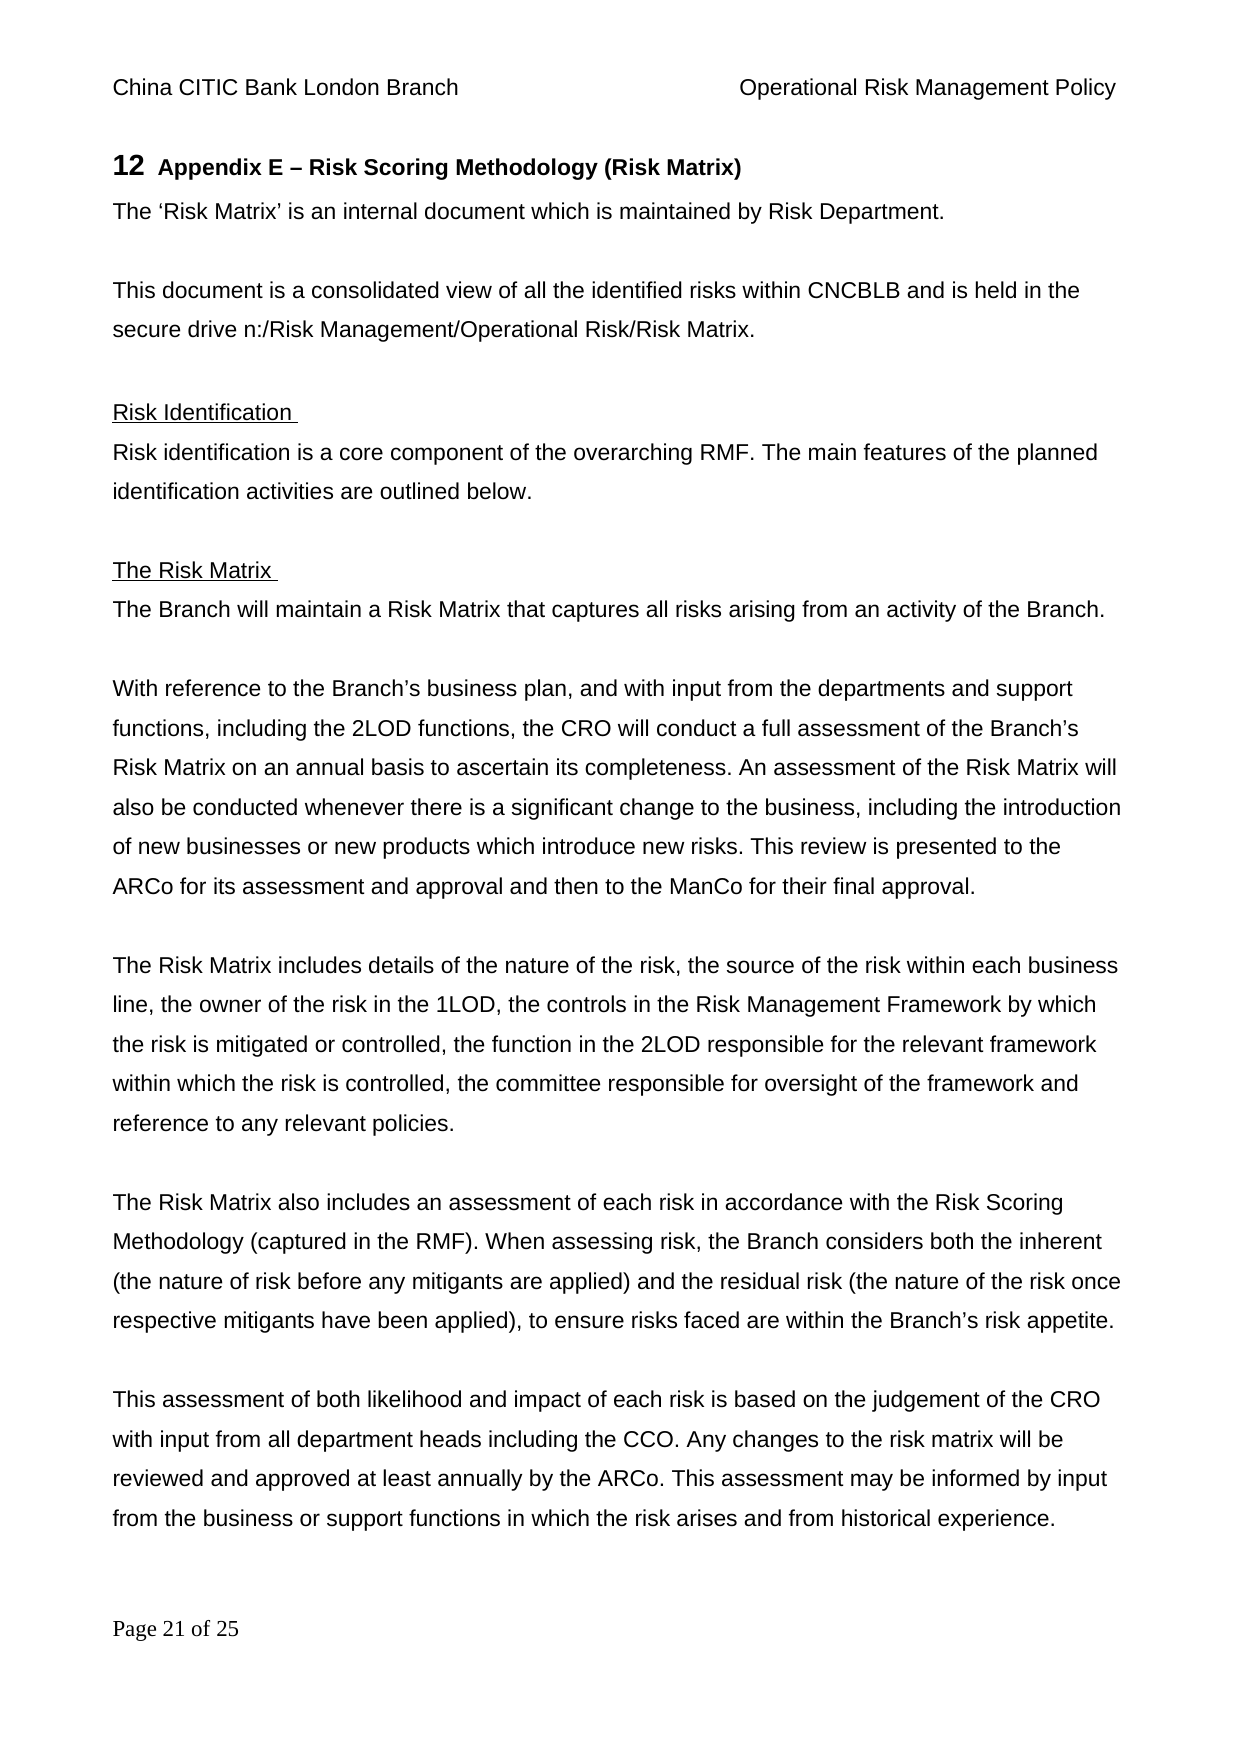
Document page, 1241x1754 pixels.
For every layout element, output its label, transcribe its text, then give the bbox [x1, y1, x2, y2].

text The Branch will maintain a Risk Matrix that captures all risks arising from an activity of the Branch. [112, 596, 1128, 623]
subtitle Appendix E – Risk Scoring Methodology (Risk Matrix) [112, 148, 1128, 181]
text Risk identification is a core component of the overarching RMF. The main features of the planned identification activities are outlined below. [112, 438, 1128, 504]
text This assessment of both likelihood and impact of each risk is based on the judgement of the CRO with input from all department heads including the CCO. Any changes to the risk matrix will be reviewed and approved at least annually by the ARCo. This assessment may be informed by input from the business or support functions in which the risk arises and from historical experience. [112, 1386, 1128, 1531]
text The Risk Matrix [112, 557, 1128, 583]
text The Risk Matrix includes details of the nature of the risk, the source of the risk within each business line, the owner of the risk in the 1LOD, the controls in the Risk Management Framework by which the risk is mitigated or controlled, the function in the 2LOD responsible for the relevant framework within which the risk is controlled, the committee responsible for oversight of the framework and reference to any relevant policies. [112, 952, 1128, 1136]
text With reference to the Branch’s business plan, and with input from the departments and support functions, including the 2LOD functions, the CRO will conduct a full assessment of the Branch’s Risk Matrix on an annual basis to ascertain its completeness. An assessment of the Risk Matrix will also be conducted whenever there is a significant change to the business, including the introduction of new businesses or new products which introduce new risks. This review is presented to the ARCo for its assessment and approval and then to the ManCo for their final approval. [112, 675, 1128, 899]
text The Risk Matrix also includes an assessment of each risk in accordance with the Risk Scoring Methodology (captured in the RMF). When assessing risk, the Branch considers both the inherent (the nature of risk before any mitigants are applied) and the residual risk (the nature of the risk once respective mitigants have been applied), to ensure risks faced are within the Branch’s risk appetite. [112, 1189, 1128, 1333]
text This document is a consolidated view of all the identified risks within CNCBLB and is held in the secure drive n:/Risk Management/Operational Risk/Risk Matrix. [112, 277, 1128, 343]
text The ‘Risk Matrix’ is an internal document which is maintained by Risk Department. [112, 198, 1128, 224]
text Risk Identification [112, 399, 1128, 425]
